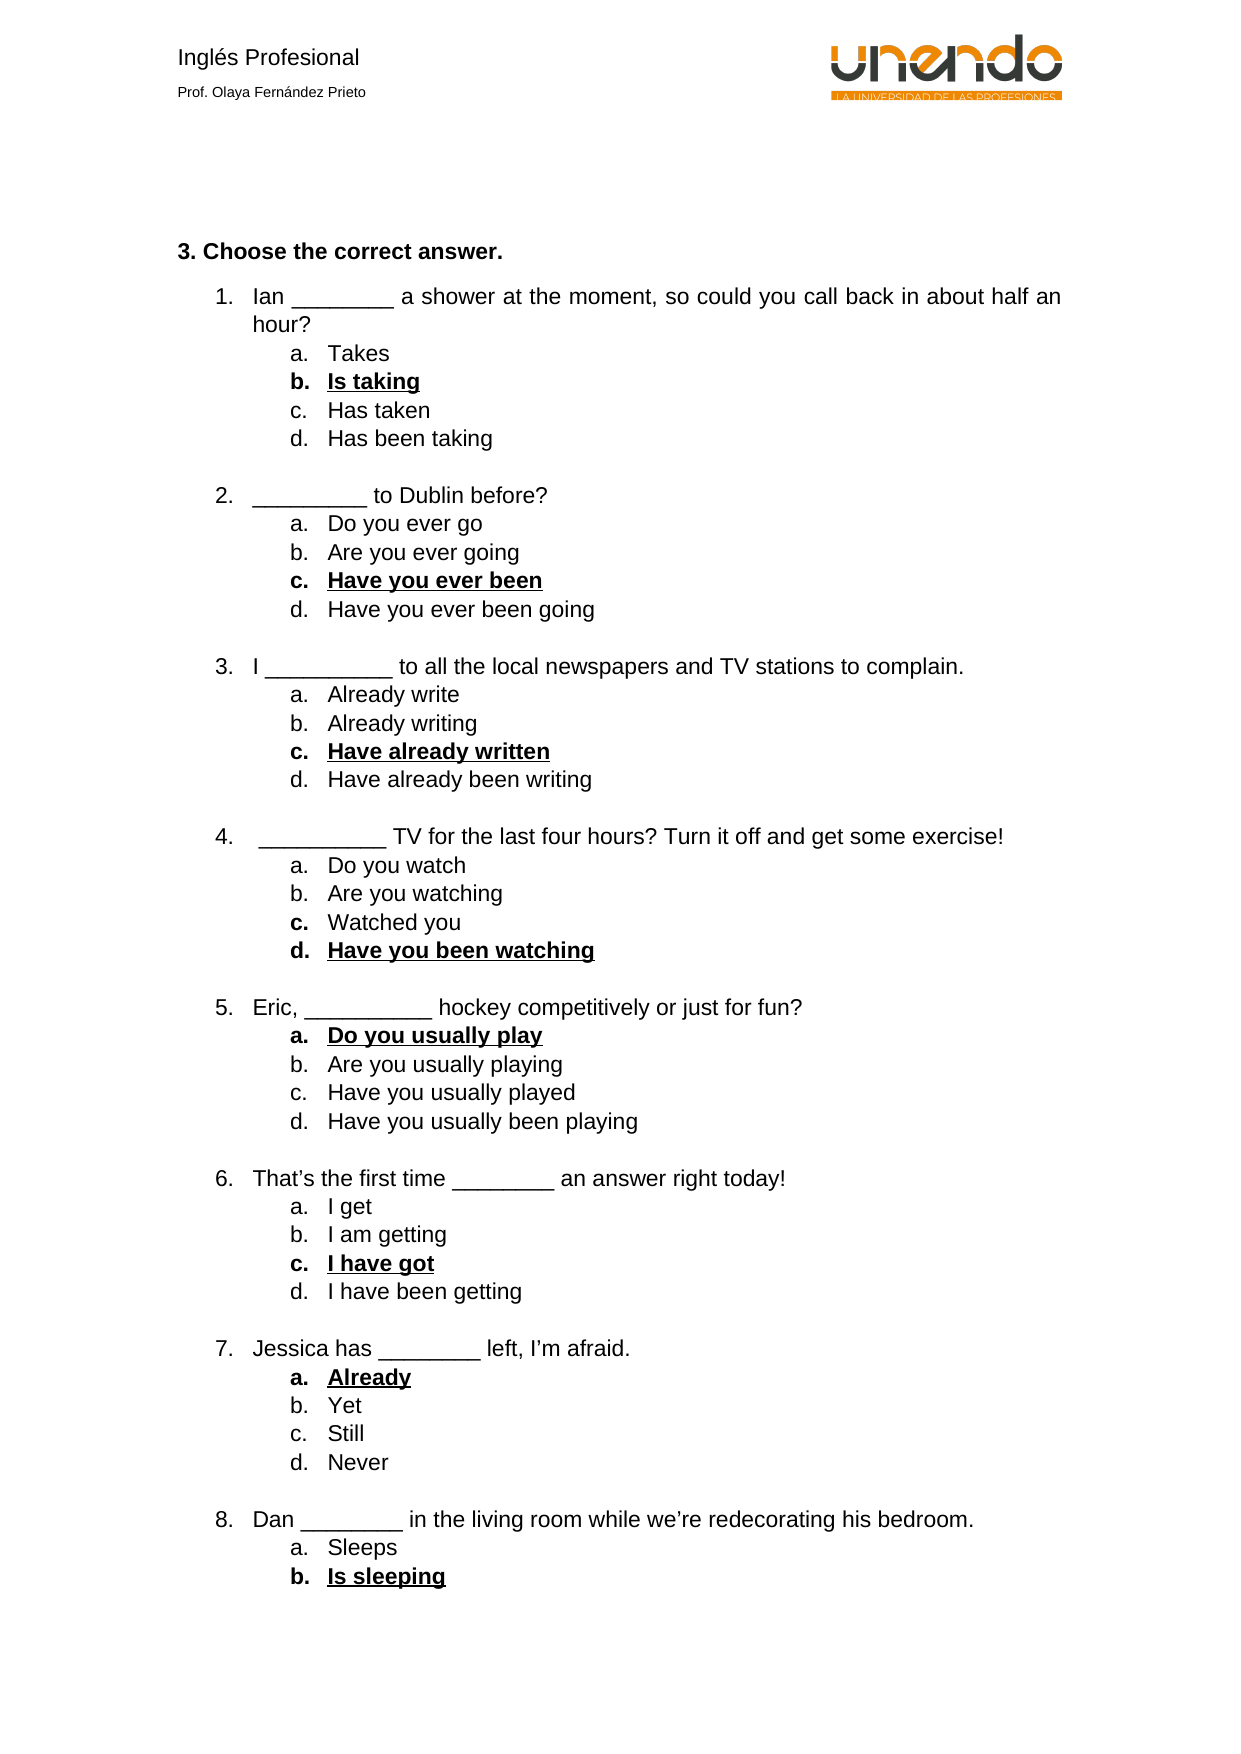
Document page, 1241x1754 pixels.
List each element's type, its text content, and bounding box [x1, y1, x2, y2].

list Jessica has ________ left, I’m afraid. [215, 1335, 1063, 1361]
list Are you watching [290, 880, 1063, 906]
list Have already written [290, 738, 1063, 764]
list Do you ever go [290, 510, 1063, 537]
list I have got [290, 1250, 1063, 1276]
list I __________ to all the local newspapers and TV stations to complain. [215, 653, 1063, 679]
list Is taking [290, 368, 1063, 394]
list I get [290, 1193, 1063, 1219]
list Never [290, 1449, 1063, 1475]
list Sleeps [290, 1534, 1063, 1561]
list That’s the first time ________ an answer right today! [215, 1164, 1063, 1191]
list Have you been watching [290, 937, 1063, 963]
list Already [290, 1363, 1063, 1390]
list Are you usually playing [290, 1051, 1063, 1077]
list Watched you [290, 908, 1063, 935]
list Have you ever been [290, 567, 1063, 594]
list Have you usually played [290, 1079, 1063, 1106]
list Still [290, 1420, 1063, 1447]
list _________ to Dublin before? [215, 482, 1063, 508]
list Do you usually play [290, 1022, 1063, 1049]
list Are you ever going [290, 539, 1063, 565]
list Has taken [290, 397, 1063, 423]
list Ian ________ a shower at the moment, so could you call back in about half an hour? [215, 283, 1063, 338]
text 3. Choose the correct answer. [177, 238, 1063, 264]
picture [830, 34, 1063, 101]
list Yet [290, 1392, 1063, 1418]
list Have already been writing [290, 766, 1063, 793]
list Have you ever been going [290, 596, 1063, 622]
list Have you usually been playing [290, 1108, 1063, 1134]
list __________ TV for the last four hours? Turn it off and get some exercise! [215, 823, 1063, 849]
list Is sleeping [290, 1563, 1063, 1589]
list Dan ________ in the living room while we’re redecorating his bedroom. [215, 1506, 1063, 1532]
list I am getting [290, 1221, 1063, 1248]
list Already write [290, 681, 1063, 707]
list Takes [290, 340, 1063, 366]
list Has been taking [290, 425, 1063, 451]
list I have been getting [290, 1278, 1063, 1304]
list Do you watch [290, 852, 1063, 878]
list Already writing [290, 709, 1063, 736]
list Eric, __________ hockey competitively or just for fun? [215, 994, 1063, 1020]
